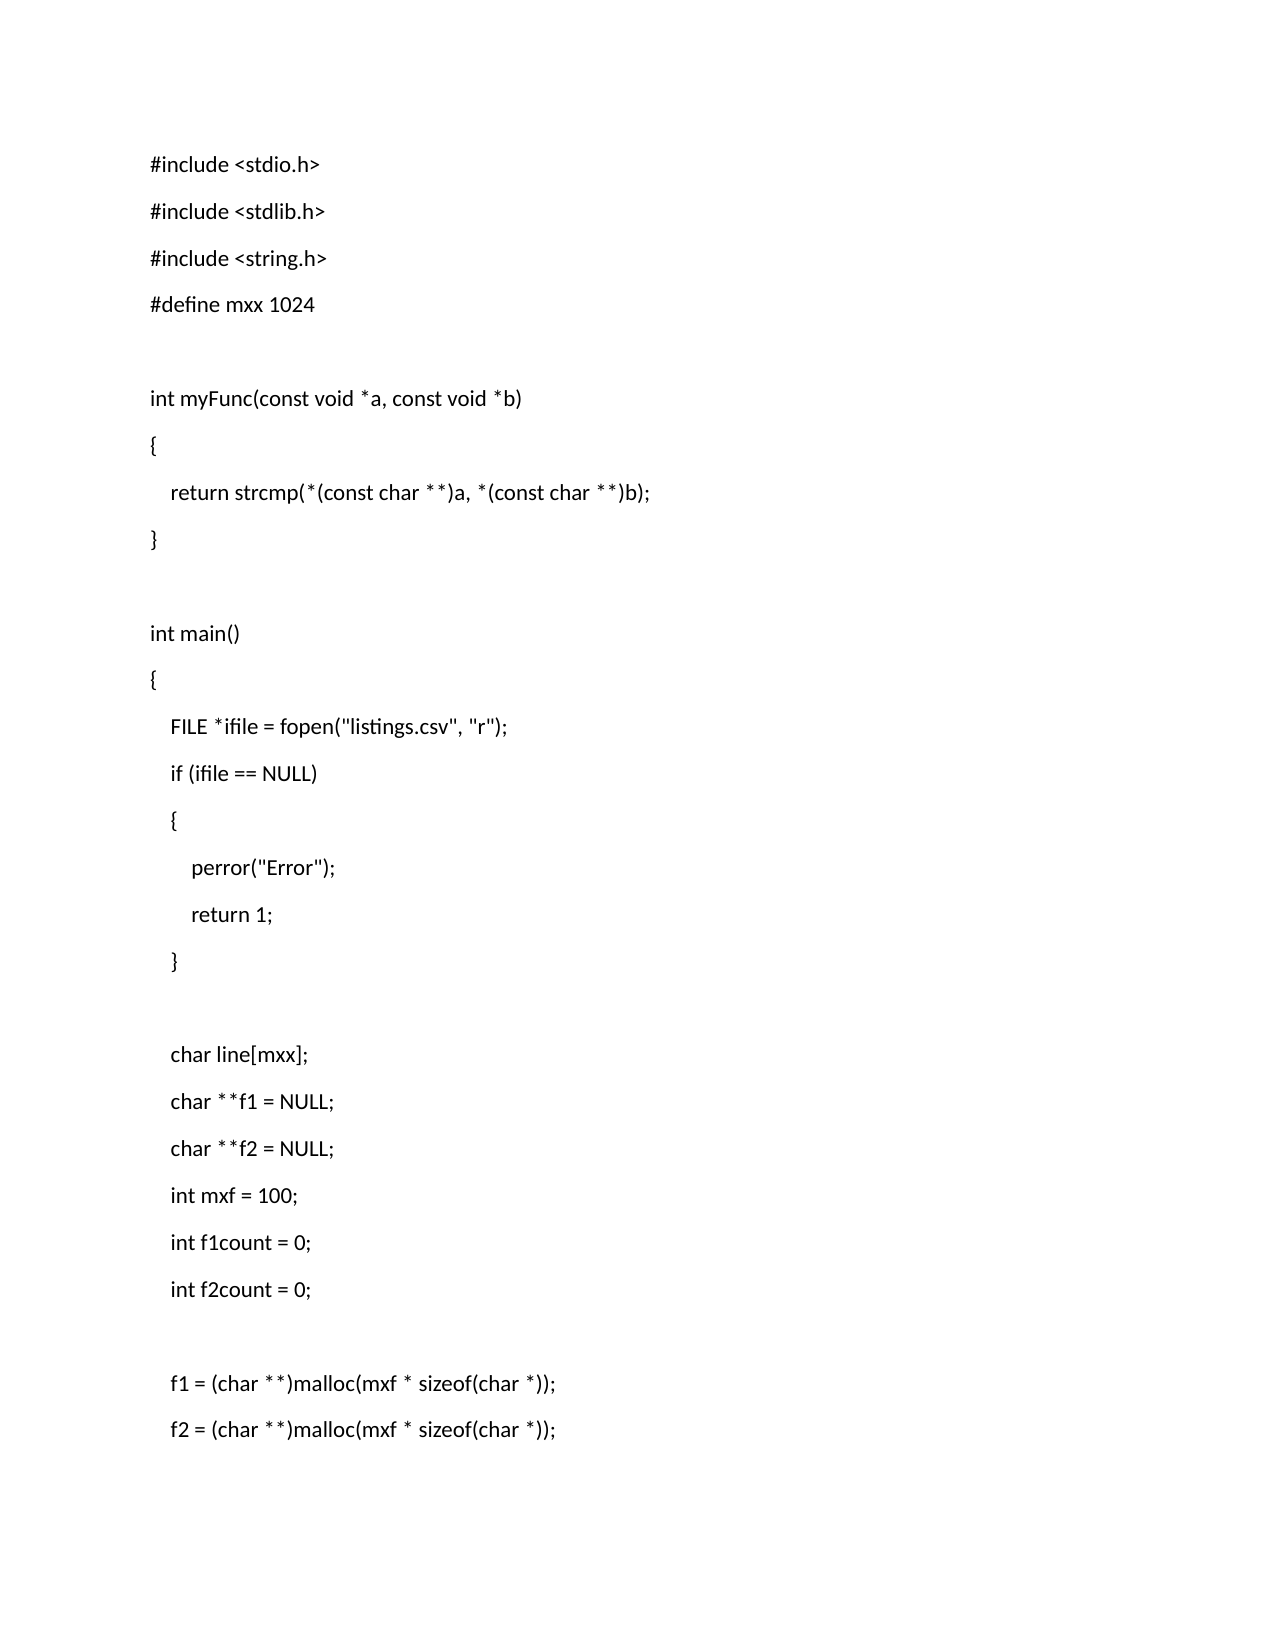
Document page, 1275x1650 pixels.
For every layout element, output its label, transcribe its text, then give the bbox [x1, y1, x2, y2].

text return strcmp(*(const char **)a, *(const char **)b); [150, 478, 1125, 506]
text FILE *ifile = fopen("listings.csv", "r"); [150, 712, 1125, 741]
text int myFunc(const void *a, const void *b) [150, 384, 1125, 412]
text #include <stdio.h> [150, 150, 1125, 178]
text int main() [150, 619, 1125, 647]
text f2 = (char **)malloc(mxf * sizeof(char *)); [150, 1416, 1125, 1444]
text return 1; [150, 900, 1125, 928]
text #include <stdlib.h> [150, 197, 1125, 225]
text { [150, 666, 1125, 694]
text #include <string.h> [150, 244, 1125, 272]
text { [150, 431, 1125, 459]
text int f1count = 0; [150, 1228, 1125, 1256]
text perror("Error"); [150, 853, 1125, 881]
text { [150, 806, 1125, 834]
text #define mxx 1024 [150, 291, 1125, 319]
text f1 = (char **)malloc(mxf * sizeof(char *)); [150, 1369, 1125, 1397]
text if (ifile == NULL) [150, 759, 1125, 787]
text } [150, 947, 1125, 975]
text int f2count = 0; [150, 1275, 1125, 1303]
text char **f1 = NULL; [150, 1087, 1125, 1116]
text char line[mxx]; [150, 1041, 1125, 1069]
text } [150, 525, 1125, 553]
text char **f2 = NULL; [150, 1134, 1125, 1162]
text int mxf = 100; [150, 1181, 1125, 1209]
